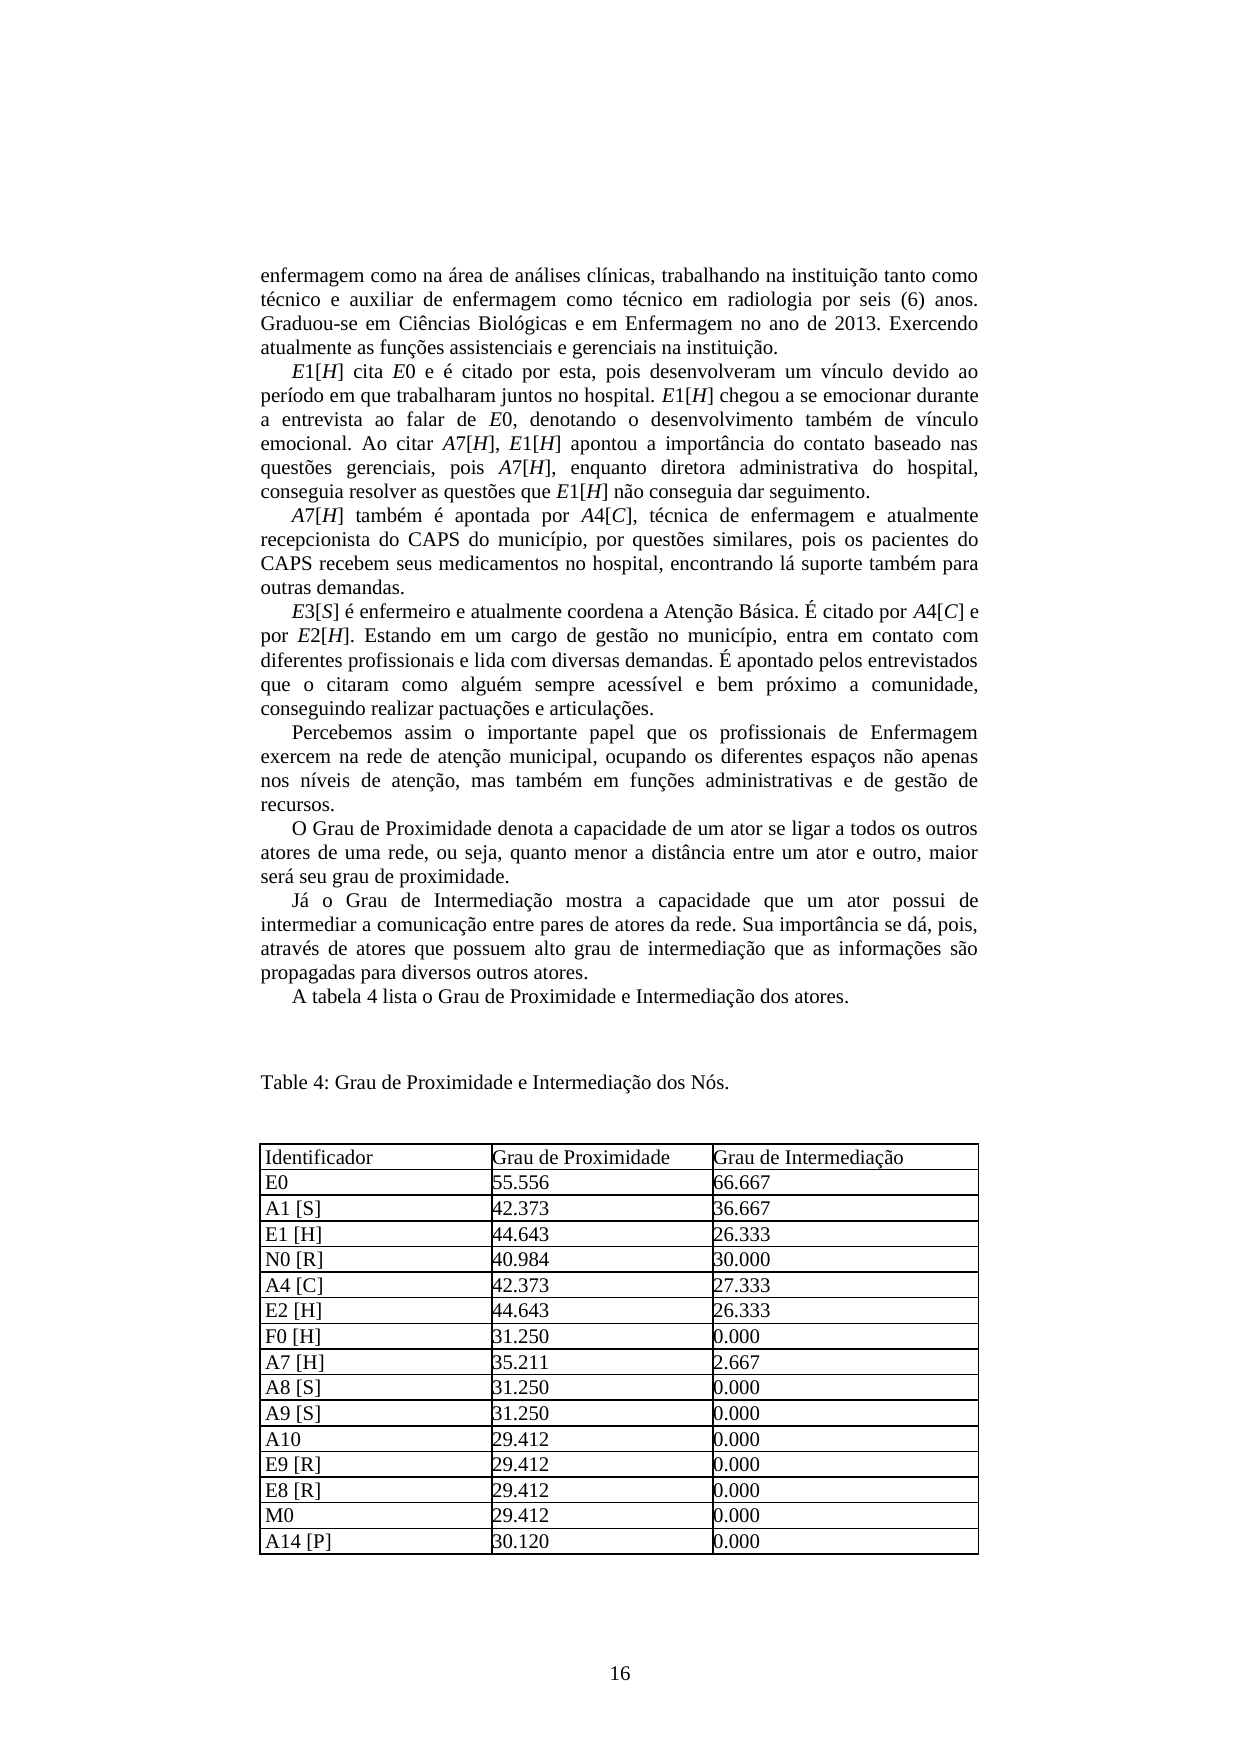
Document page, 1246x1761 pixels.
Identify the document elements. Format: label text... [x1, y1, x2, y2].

table_cell 31.250 [493, 1324, 712, 1348]
text Já o Grau de Intermediação mostra a capacidade que um ator possui de intermediar a comunicação entre pares de atores da rede. Sua importância se dá, pois, através de atores que possuem alto grau de intermediação que as informações são propagadas para diversos outros atores. [260, 888, 979, 984]
table_cell A4 [C] [261, 1273, 491, 1297]
table_header Grau de Proximidade [493, 1145, 712, 1169]
text E1[H] cita E0 e é citado por esta, pois desenvolveram um vínculo devido ao período em que trabalharam juntos no hospital. E1[H] chegou a se emocionar durante a entrevista ao falar de E0, denotando o desenvolvimento também de vínculo emocional. Ao citar A7[H], E1[H] apontou a importância do contato baseado nas questões gerenciais, pois A7[H], enquanto diretora administrativa do hospital, conseguia resolver as questões que E1[H] não conseguia dar seguimento. [260, 359, 979, 503]
table_cell 36.667 [714, 1196, 978, 1220]
table_cell F0 [H] [261, 1324, 491, 1348]
text O Grau de Proximidade denota a capacidade de um ator se ligar a todos os outros atores de uma rede, ou seja, quanto menor a distância entre um ator e outro, maior será seu grau de proximidade. [260, 816, 979, 888]
text E3[S] é enfermeiro e atualmente coordena a Atenção Básica. É citado por A4[C] e por E2[H]. Estando em um cargo de gestão no município, entra em contato com diferentes profissionais e lida com diversas demandas. É apontado pelos entrevistados que o citaram como alguém sempre acessível e bem próximo a comunidade, conseguindo realizar pactuações e articulações. [260, 599, 979, 720]
table_cell E2 [H] [261, 1298, 491, 1322]
table_cell 30.000 [714, 1247, 978, 1271]
table_cell 0.000 [714, 1503, 978, 1527]
table_cell 42.373 [493, 1196, 712, 1220]
table_cell A7 [H] [261, 1350, 491, 1374]
table_header Identificador [261, 1145, 491, 1169]
table_cell E1 [H] [261, 1222, 491, 1246]
table_cell A10 [261, 1427, 491, 1451]
table_cell 27.333 [714, 1273, 978, 1297]
table_cell E0 [261, 1170, 491, 1194]
table_cell A1 [S] [261, 1196, 491, 1220]
table_cell E9 [R] [261, 1452, 491, 1476]
table_cell 0.000 [714, 1375, 978, 1399]
table_cell 30.120 [493, 1529, 712, 1553]
table_cell 55.556 [493, 1170, 712, 1194]
table_cell 42.373 [493, 1273, 712, 1297]
text Percebemos assim o importante papel que os profissionais de Enfermagem exercem na rede de atenção municipal, ocupando os diferentes espaços não apenas nos níveis de atenção, mas também em funções administrativas e de gestão de recursos. [260, 720, 979, 816]
table_header Grau de Intermediação [714, 1145, 978, 1169]
table_cell N0 [R] [261, 1247, 491, 1271]
table_cell 44.643 [493, 1222, 712, 1246]
table_cell 31.250 [493, 1375, 712, 1399]
table_cell M0 [261, 1503, 491, 1527]
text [260, 262, 979, 359]
table_cell 40.984 [493, 1247, 712, 1271]
text A tabela 4 lista o Grau de Proximidade e Intermediação dos atores. [260, 984, 979, 1008]
table_cell 26.333 [714, 1298, 978, 1322]
table_cell E8 [R] [261, 1478, 491, 1502]
table_cell 0.000 [714, 1324, 978, 1348]
table_cell 29.412 [493, 1503, 712, 1527]
table_cell 0.000 [714, 1529, 978, 1553]
table_cell 35.211 [493, 1350, 712, 1374]
table_cell 66.667 [714, 1170, 978, 1194]
table_cell 0.000 [714, 1427, 978, 1451]
table_cell 29.412 [493, 1427, 712, 1451]
table_cell 44.643 [493, 1298, 712, 1322]
table_cell A14 [P] [261, 1529, 491, 1553]
table_cell 31.250 [493, 1401, 712, 1425]
table_cell A9 [S] [261, 1401, 491, 1425]
text A7[H] também é apontada por A4[C], técnica de enfermagem e atualmente recepcionista do CAPS do município, por questões similares, pois os pacientes do CAPS recebem seus medicamentos no hospital, encontrando lá suporte também para outras demandas. [260, 503, 979, 599]
table_cell 29.412 [493, 1452, 712, 1476]
table_cell 0.000 [714, 1401, 978, 1425]
table_cell 0.000 [714, 1478, 978, 1502]
table_cell 0.000 [714, 1452, 978, 1476]
table_cell 29.412 [493, 1478, 712, 1502]
text Table 4: Grau de Proximidade e Intermediação dos Nós. [260, 1070, 979, 1094]
table_cell 26.333 [714, 1222, 978, 1246]
table_cell 2.667 [714, 1350, 978, 1374]
table_cell A8 [S] [261, 1375, 491, 1399]
